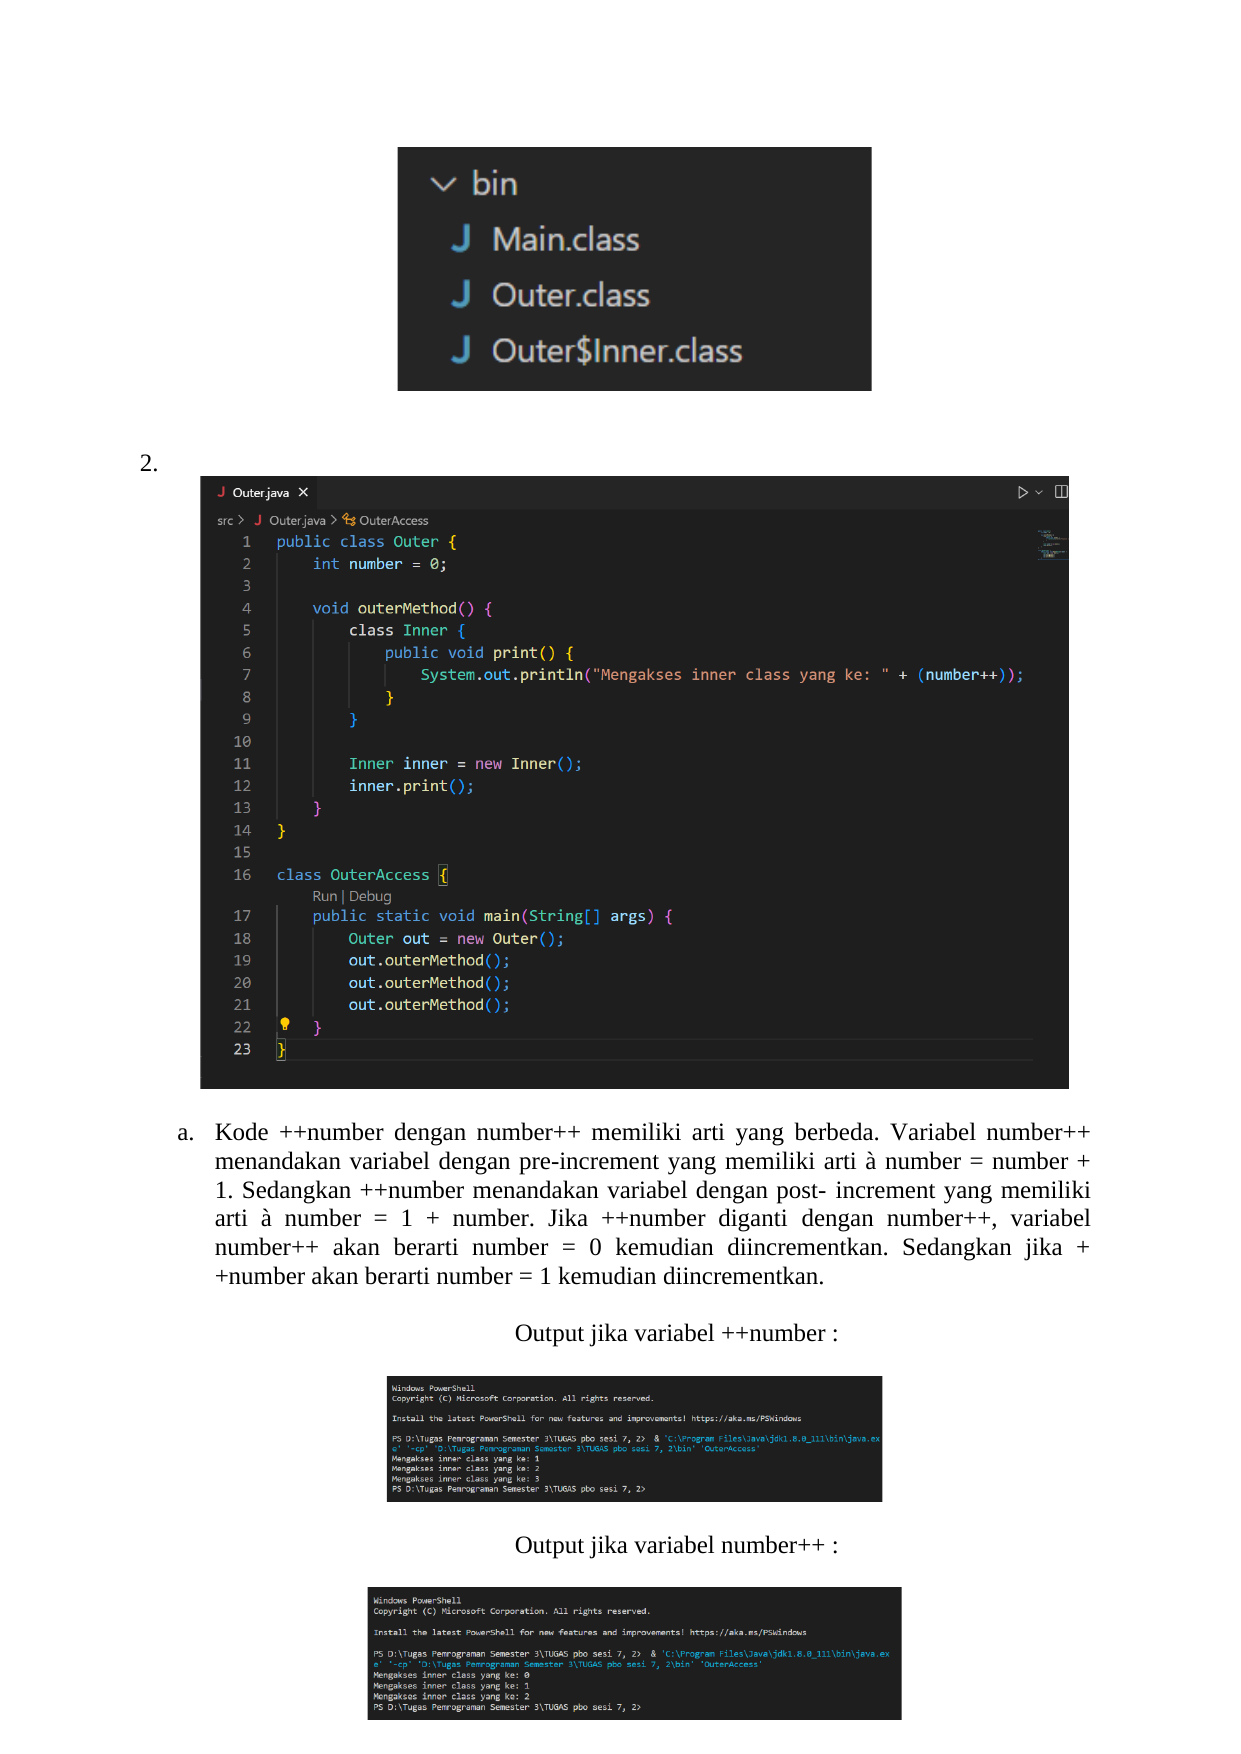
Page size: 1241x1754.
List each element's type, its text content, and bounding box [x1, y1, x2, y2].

text 2. [139, 448, 1130, 476]
picture [200, 476, 1069, 1089]
list Kode ++number dengan number++ memiliki arti yang berbeda. Variabel number++ menandakan variabel dengan pre-increment yang memiliki arti à number = number + 1. Sedangkan ++number menandakan variabel dengan post- increment yang memiliki arti à number = 1 + number. Jika ++number diganti dengan number++, variabel number++ akan berarti number = 0 kemudian diincrementkan. Sedangkan jika ++number akan berarti number = 1 kemudian diincrementkan. [177, 1117, 1091, 1290]
text Output jika variabel ++number : [439, 1318, 1130, 1347]
picture [367, 1587, 902, 1720]
picture [386, 1376, 883, 1502]
text Output jika variabel number++ : [439, 1530, 1130, 1559]
picture [397, 147, 872, 391]
